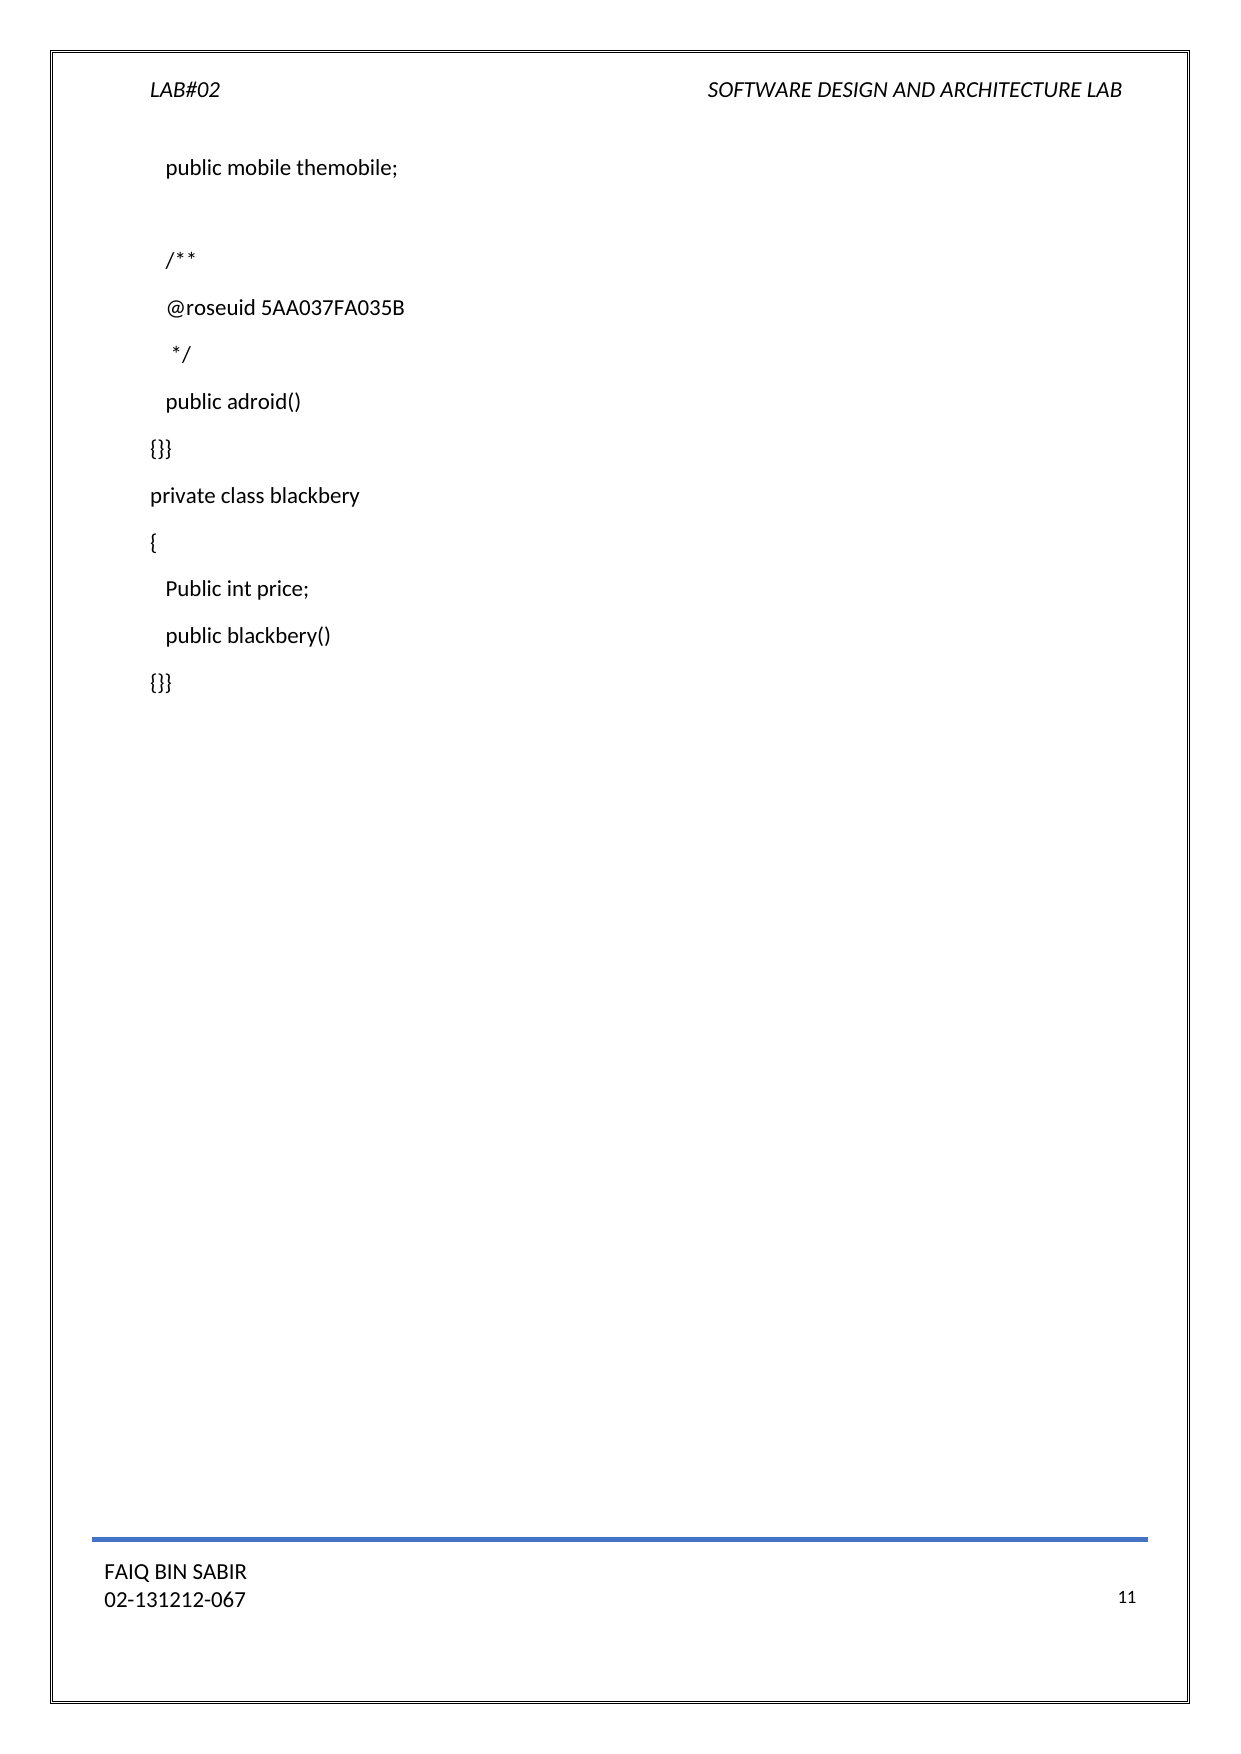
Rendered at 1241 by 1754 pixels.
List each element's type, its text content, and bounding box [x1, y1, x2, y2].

text /** [150, 246, 1090, 274]
text public mobile themobile; [150, 153, 1090, 181]
text */ [150, 340, 1090, 368]
text { [150, 528, 1090, 556]
text Public int price; [150, 574, 1090, 602]
text {}} [150, 434, 1090, 462]
text private class blackbery [150, 481, 1090, 509]
text public adroid() [150, 387, 1090, 415]
text public blackbery() [150, 621, 1090, 649]
text @roseuid 5AA037FA035B [150, 293, 1090, 321]
text {}} [150, 668, 1090, 696]
